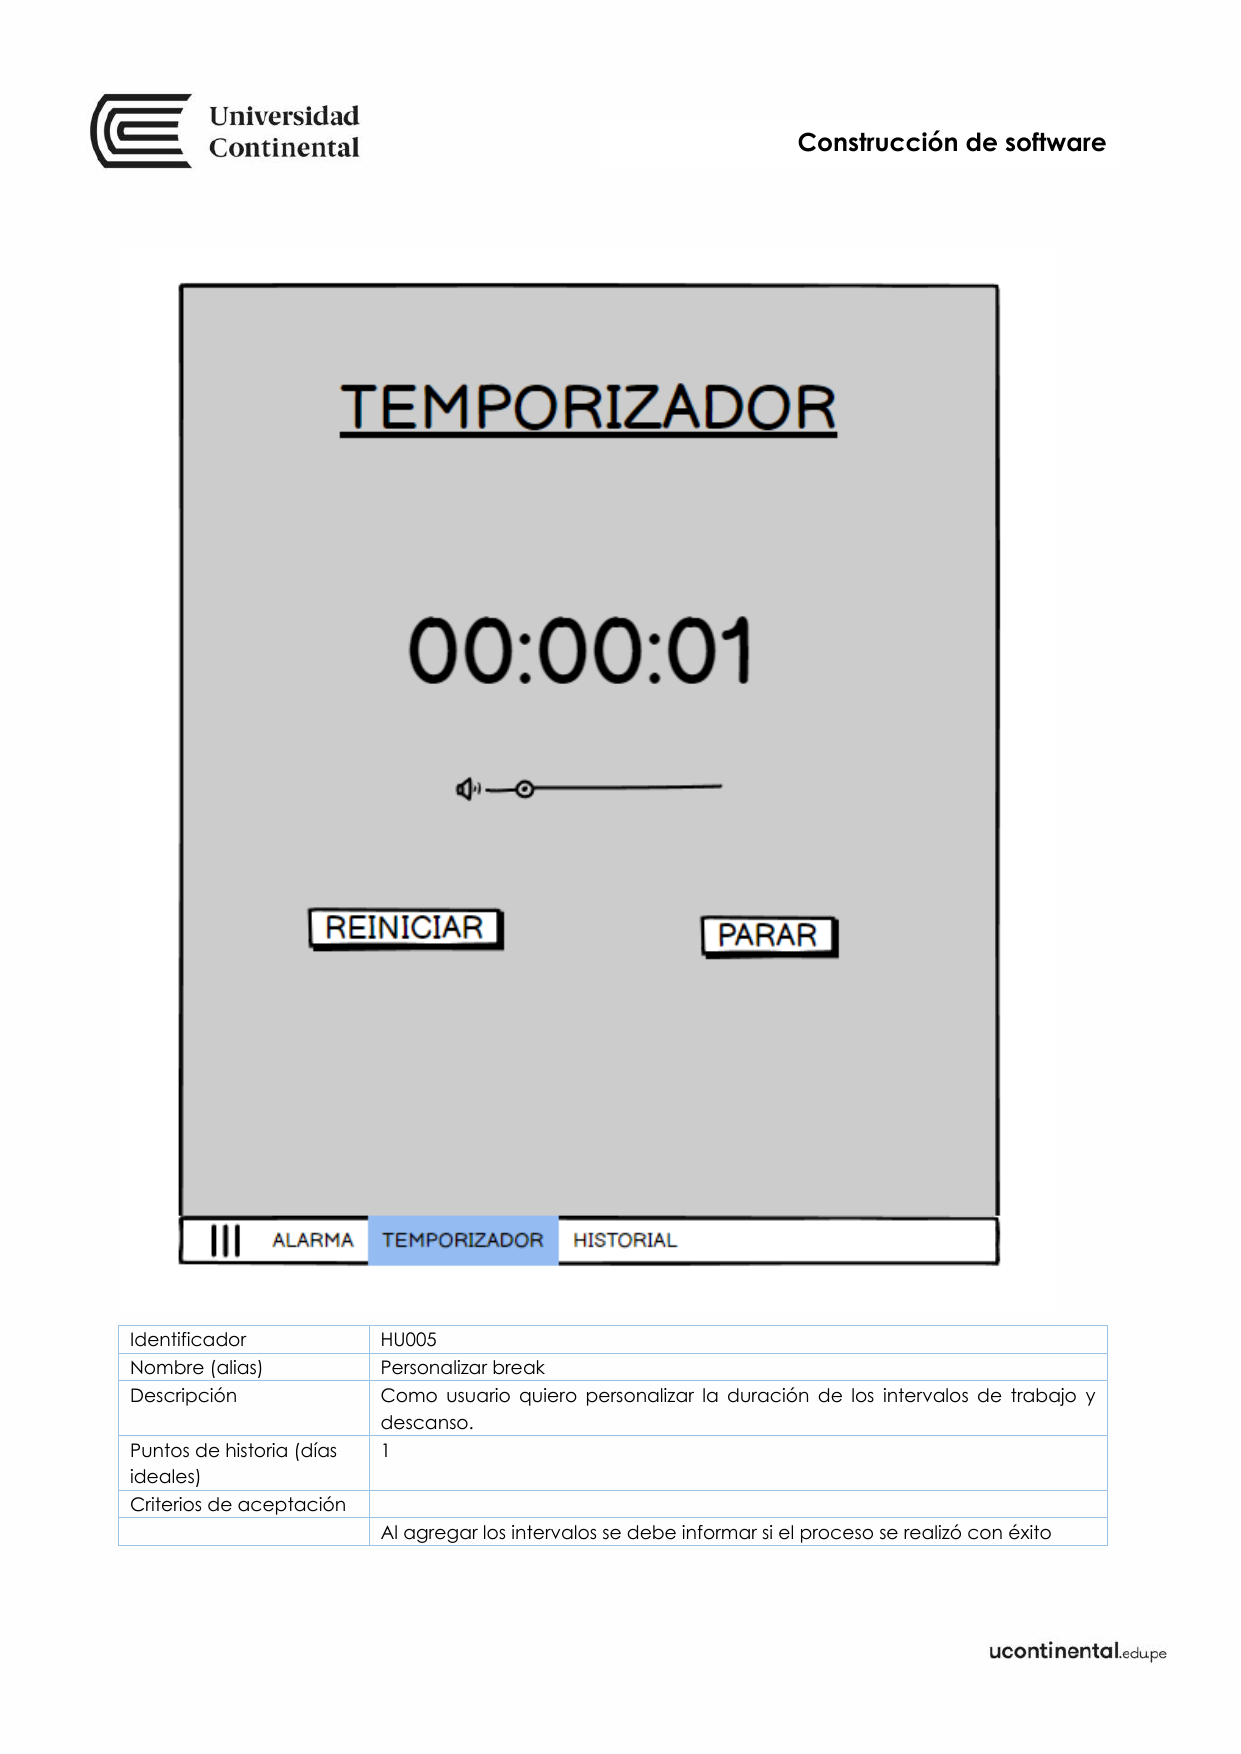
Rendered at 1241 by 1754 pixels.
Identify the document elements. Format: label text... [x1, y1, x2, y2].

table_cell [370, 1491, 1107, 1517]
table_cell Nombre (alias) [119, 1354, 369, 1380]
table_cell Como usuario quiero personalizar la duración de los intervalos de trabajo y descanso. [370, 1381, 1107, 1435]
table_header Identificador [119, 1326, 369, 1352]
table_cell 1 [370, 1436, 1107, 1489]
table_cell Criterios de aceptación [119, 1491, 369, 1517]
picture [0, 0, 1241, 1752]
table_cell [119, 1518, 369, 1545]
table_cell Descripción [119, 1381, 369, 1435]
table_cell Puntos de historia (días ideales) [119, 1436, 369, 1489]
table_header HU005 [370, 1326, 1107, 1352]
table_cell Personalizar break [370, 1354, 1107, 1380]
table_cell Al agregar los intervalos se debe informar si el proceso se realizó con éxito [370, 1518, 1107, 1545]
